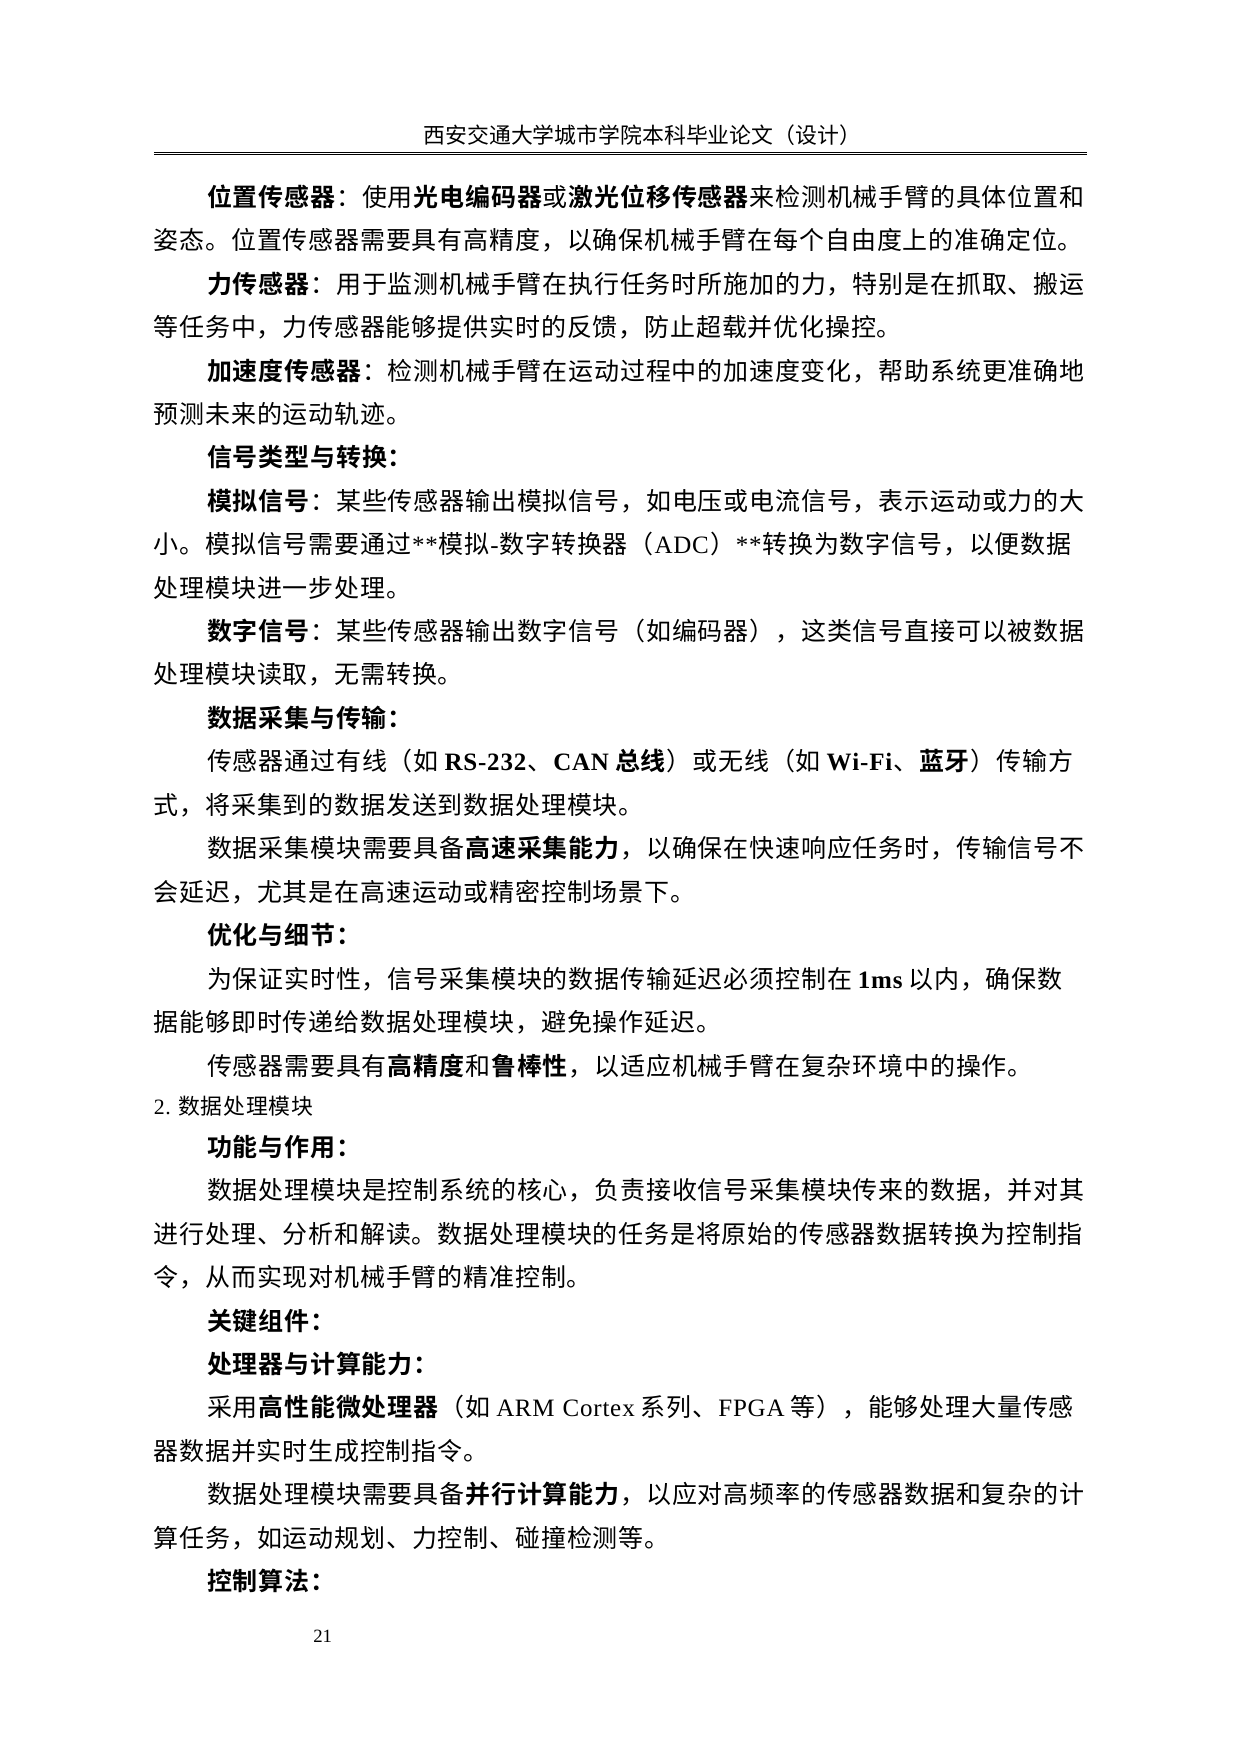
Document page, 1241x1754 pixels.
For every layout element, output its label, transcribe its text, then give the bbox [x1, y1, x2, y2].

text 模拟信号：某些传感器输出模拟信号，如电压或电流信号，表示运动或力的大小。模拟信号需要通过**模拟-数字转换器（ADC）**转换为数字信号，以便数据处理模块进一步处理。 [153, 481, 1087, 604]
text 优化与细节： [153, 916, 1087, 952]
subtitle 数据处理模块 [153, 1089, 1087, 1121]
text 传感器需要具有高精度和鲁棒性，以适应机械手臂在复杂环境中的操作。 [153, 1046, 1087, 1082]
text 数字信号：某些传感器输出数字信号（如编码器），这类信号直接可以被数据处理模块读取，无需转换。 [153, 612, 1087, 691]
text 关键组件： [153, 1301, 1087, 1337]
text 数据处理模块需要具备并行计算能力，以应对高频率的传感器数据和复杂的计算任务，如运动规划、力控制、碰撞检测等。 [153, 1475, 1087, 1554]
text 加速度传感器：检测机械手臂在运动过程中的加速度变化，帮助系统更准确地预测未来的运动轨迹。 [153, 351, 1087, 431]
text 为保证实时性，信号采集模块的数据传输延迟必须控制在1ms以内，确保数据能够即时传递给数据处理模块，避免操作延迟。 [153, 959, 1087, 1039]
text 传感器通过有线（如RS-232、CAN总线）或无线（如Wi-Fi、蓝牙）传输方式，将采集到的数据发送到数据处理模块。 [153, 742, 1087, 822]
text 控制算法： [153, 1562, 1087, 1598]
text 功能与作用： [153, 1127, 1087, 1163]
text 数据处理模块是控制系统的核心，负责接收信号采集模块传来的数据，并对其进行处理、分析和解读。数据处理模块的任务是将原始的传感器数据转换为控制指令，从而实现对机械手臂的精准控制。 [153, 1171, 1087, 1294]
text 信号类型与转换： [153, 438, 1087, 474]
text 力传感器：用于监测机械手臂在执行任务时所施加的力，特别是在抓取、搬运等任务中，力传感器能够提供实时的反馈，防止超载并优化操控。 [153, 264, 1087, 344]
text 位置传感器：使用光电编码器或激光位移传感器来检测机械手臂的具体位置和姿态。位置传感器需要具有高精度，以确保机械手臂在每个自由度上的准确定位。 [153, 177, 1087, 257]
text 数据采集与传输： [153, 698, 1087, 735]
text 数据采集模块需要具备高速采集能力，以确保在快速响应任务时，传输信号不会延迟，尤其是在高速运动或精密控制场景下。 [153, 829, 1087, 908]
text 处理器与计算能力： [153, 1344, 1087, 1381]
text 采用高性能微处理器（如ARM Cortex系列、FPGA等），能够处理大量传感器数据并实时生成控制指令。 [153, 1388, 1087, 1468]
